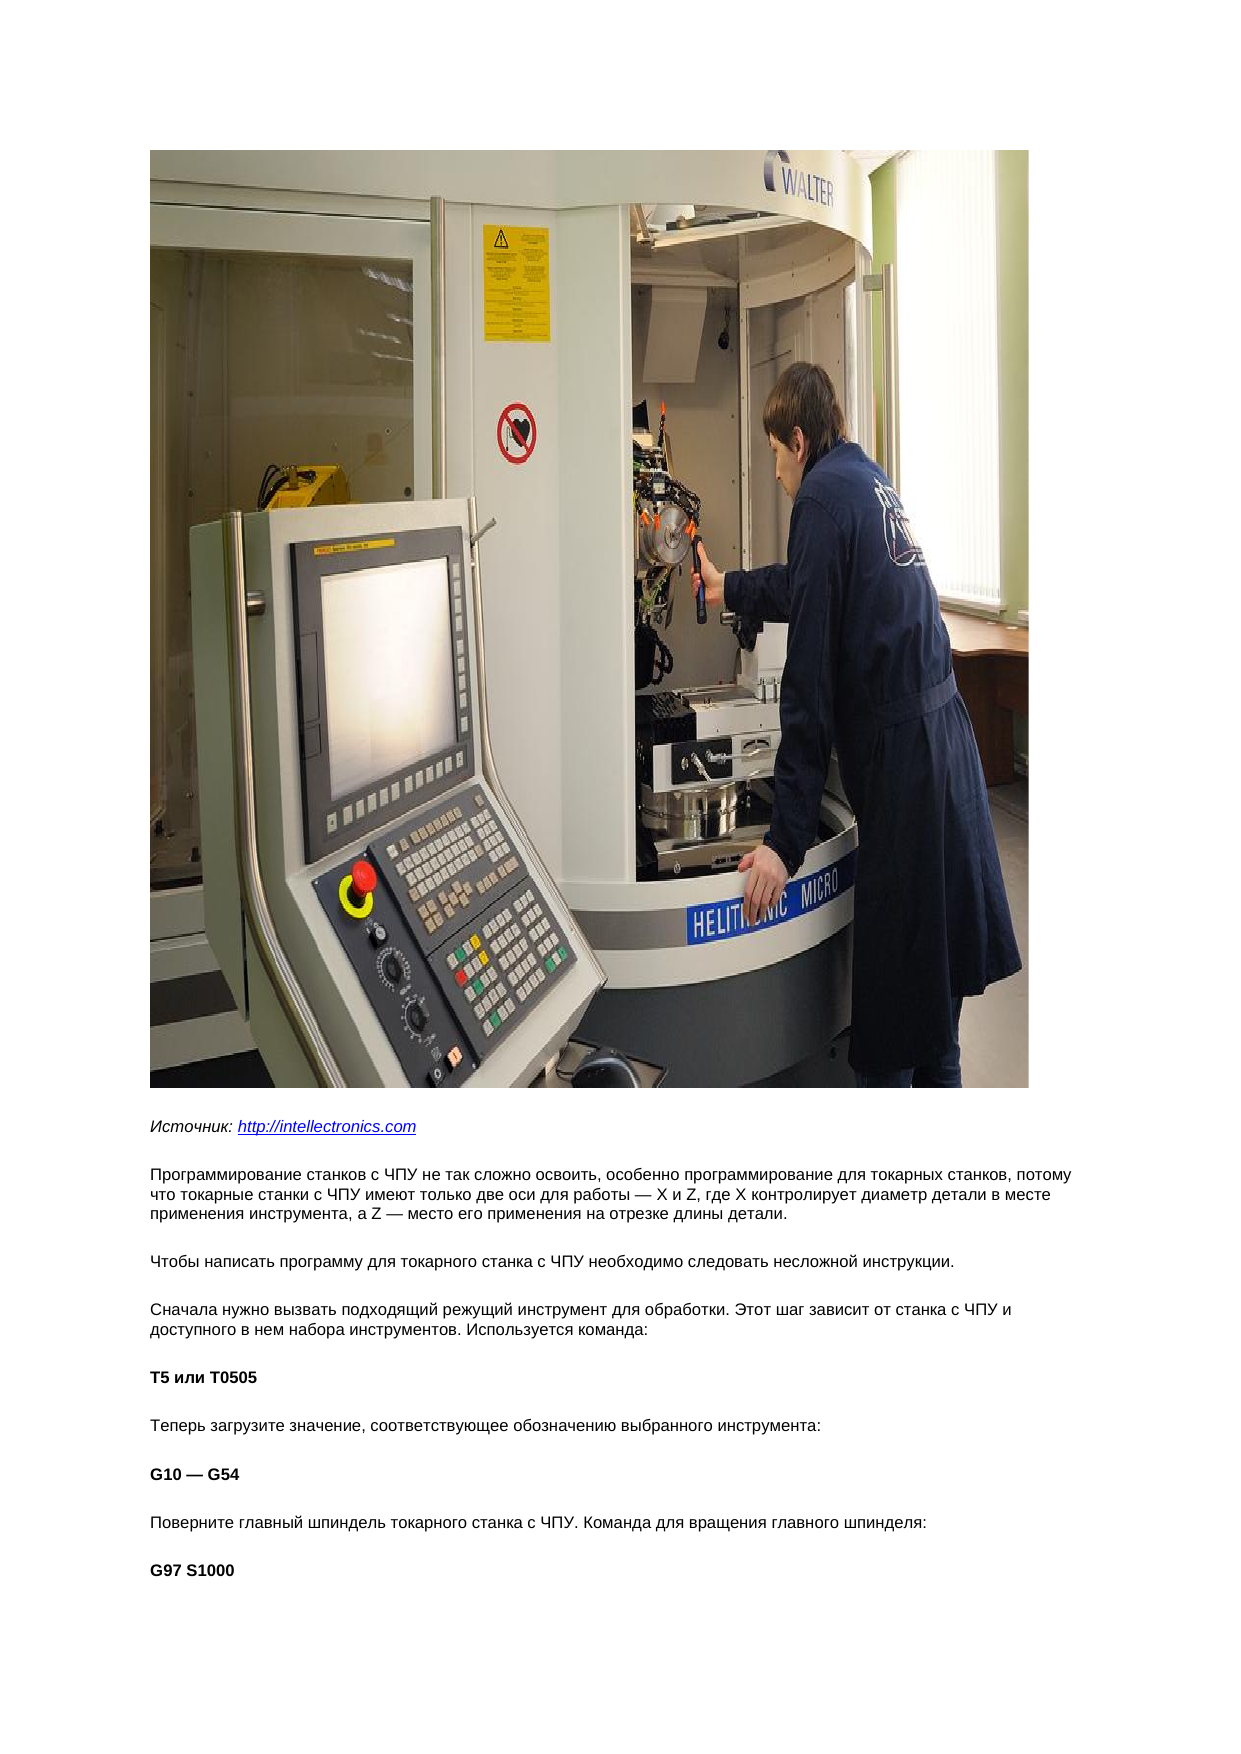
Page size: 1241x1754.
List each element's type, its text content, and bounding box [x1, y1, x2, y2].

text Программирование станков с ЧПУ не так сложно освоить, особенно программирование для токарных станков, потому что токарные станки с ЧПУ имеют только две оси для работы — X и Z, где X контролирует диаметр детали в месте применения инструмента, а Z — место его применения на отрезке длины детали. [150, 1165, 1090, 1223]
picture [150, 150, 1029, 1088]
text Источник: http://intellectronics.com [150, 1117, 1090, 1136]
text Поверните главный шпиндель токарного станка с ЧПУ. Команда для вращения главного шпинделя: [150, 1513, 1090, 1532]
text Чтобы написать программу для токарного станка с ЧПУ необходимо следовать несложной инструкции. [150, 1252, 1090, 1271]
text Т5 или Т0505 [150, 1368, 1090, 1387]
text G97 S1000 [150, 1561, 1090, 1580]
text Сначала нужно вызвать подходящий режущий инструмент для обработки. Этот шаг зависит от станка с ЧПУ и доступного в нем набора инструментов. Используется команда: [150, 1300, 1090, 1338]
text Теперь загрузите значение, соответствующее обозначению выбранного инструмента: [150, 1416, 1090, 1435]
text G10 — G54 [150, 1464, 1090, 1483]
